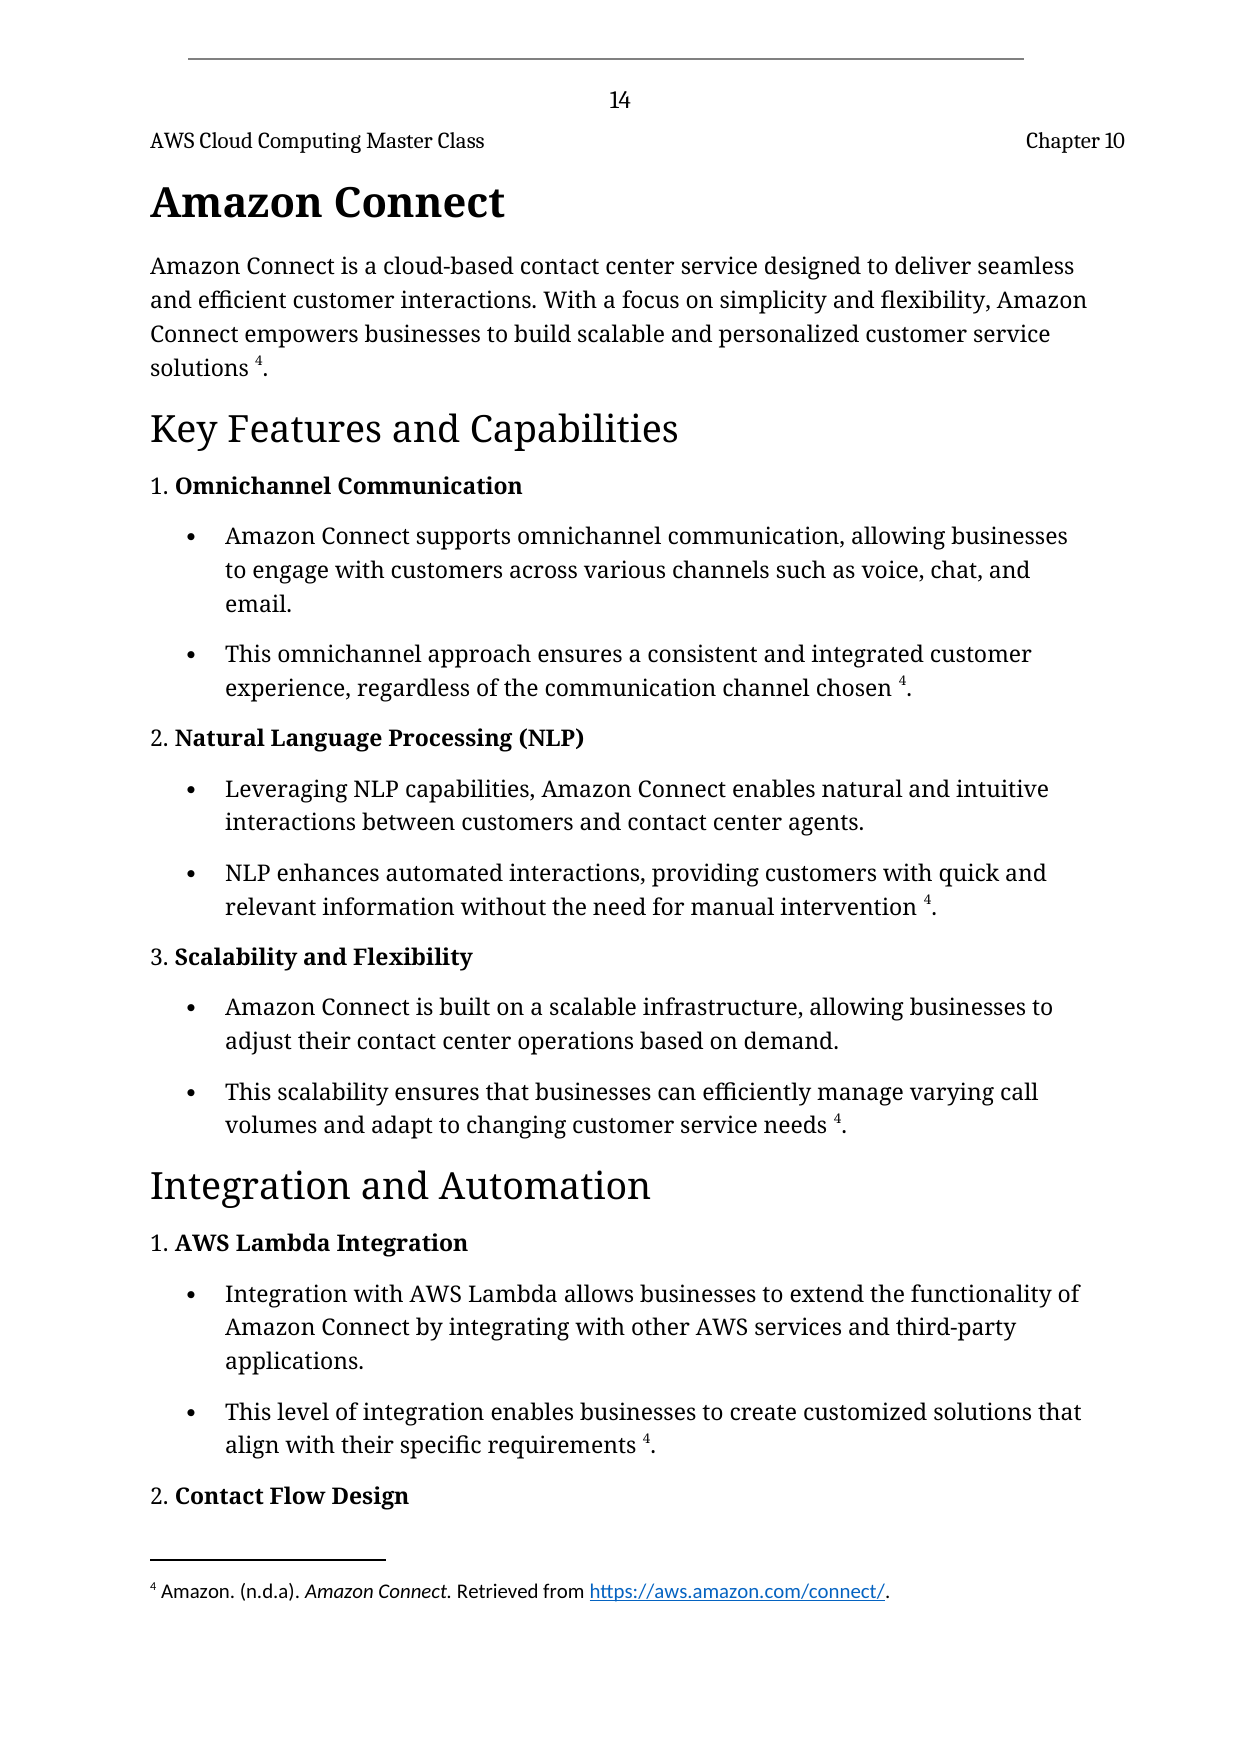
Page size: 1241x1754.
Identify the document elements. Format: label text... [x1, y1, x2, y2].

text Integration and Automation [150, 1159, 1090, 1211]
text 1. AWS Lambda Integration [150, 1227, 1090, 1258]
text 3. Scalability and Flexibility [150, 941, 1090, 972]
list Amazon Connect is built on a scalable infrastructure, allowing businesses to adjust their contact center operations based on demand. [187, 991, 1090, 1056]
text Amazon Connect is a cloud-based contact center service designed to deliver seamless and efficient customer interactions. With a focus on simplicity and flexibility, Amazon Connect empowers businesses to build scalable and personalized customer service solutions . [150, 250, 1090, 383]
text Key Features and Capabilities [150, 402, 1090, 453]
text 2. Natural Language Processing (NLP) [150, 722, 1090, 753]
text 2. Contact Flow Design [150, 1480, 1090, 1511]
list This level of integration enables businesses to create customized solutions that align with their specific requirements 4. [187, 1396, 1090, 1461]
list NLP enhances automated interactions, providing customers with quick and relevant information without the need for manual intervention 4. [187, 857, 1090, 922]
list Amazon Connect supports omnichannel communication, allowing businesses to engage with customers across various channels such as voice, chat, and email. [187, 520, 1090, 619]
list Leveraging NLP capabilities, Amazon Connect enables natural and intuitive interactions between customers and contact center agents. [187, 772, 1090, 837]
list This scalability ensures that businesses can efficiently manage varying call volumes and adapt to changing customer service needs 4. [187, 1075, 1090, 1140]
list This omnichannel approach ensures a consistent and integrated customer experience, regardless of the communication channel chosen 4. [187, 638, 1090, 703]
list Integration with AWS Lambda allows businesses to extend the functionality of Amazon Connect by integrating with other AWS services and third-party applications. [187, 1278, 1090, 1376]
text Amazon Connect [150, 173, 1090, 229]
text 1. Omnichannel Communication [150, 469, 1090, 501]
